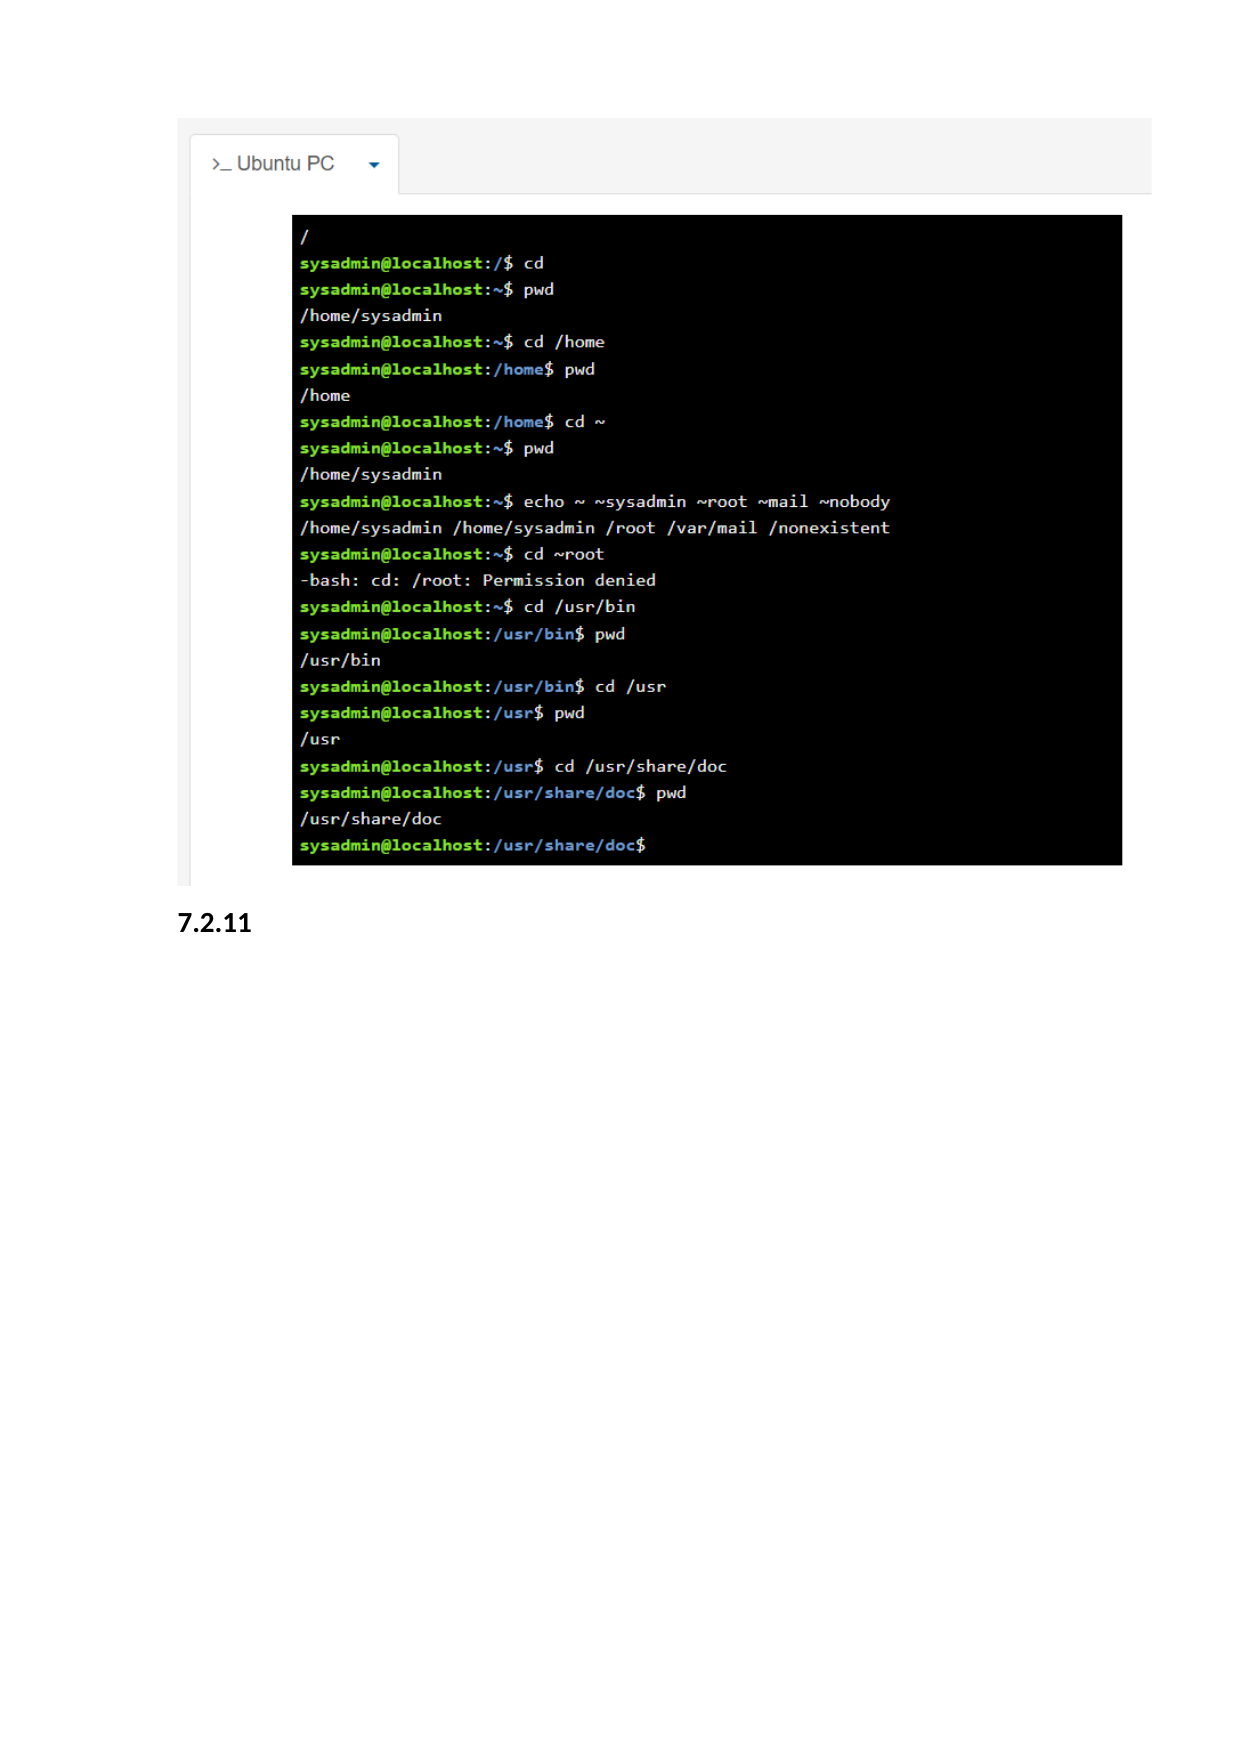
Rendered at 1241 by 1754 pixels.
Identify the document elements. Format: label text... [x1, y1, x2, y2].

text 7.2.11 [177, 904, 1152, 940]
picture [177, 118, 1152, 886]
